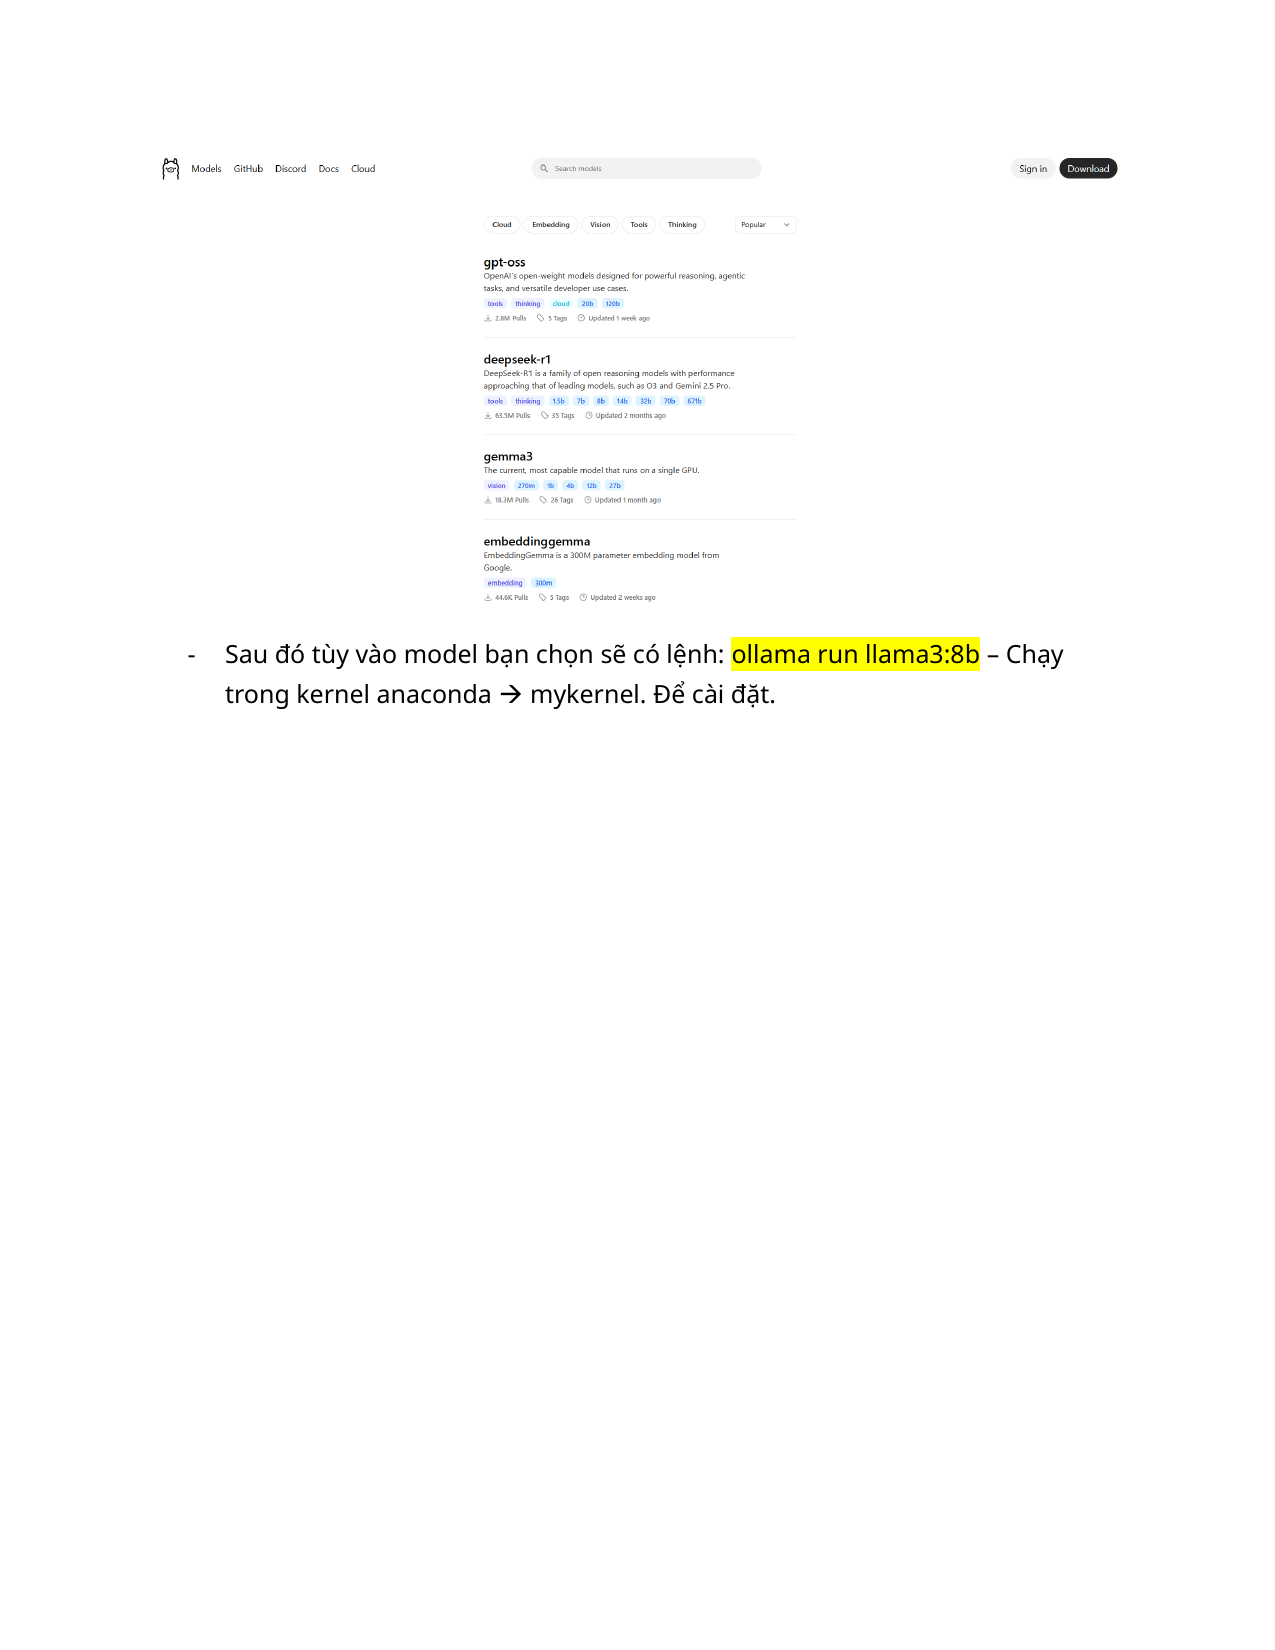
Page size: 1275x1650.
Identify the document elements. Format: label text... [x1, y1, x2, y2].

list Sau đó tùy vào model bạn chọn sẽ có lệnh: ollama run llama3:8b – Chạy trong kernel anaconda mykernel. Để cài đặt. [187, 637, 1125, 710]
picture [150, 150, 1125, 616]
